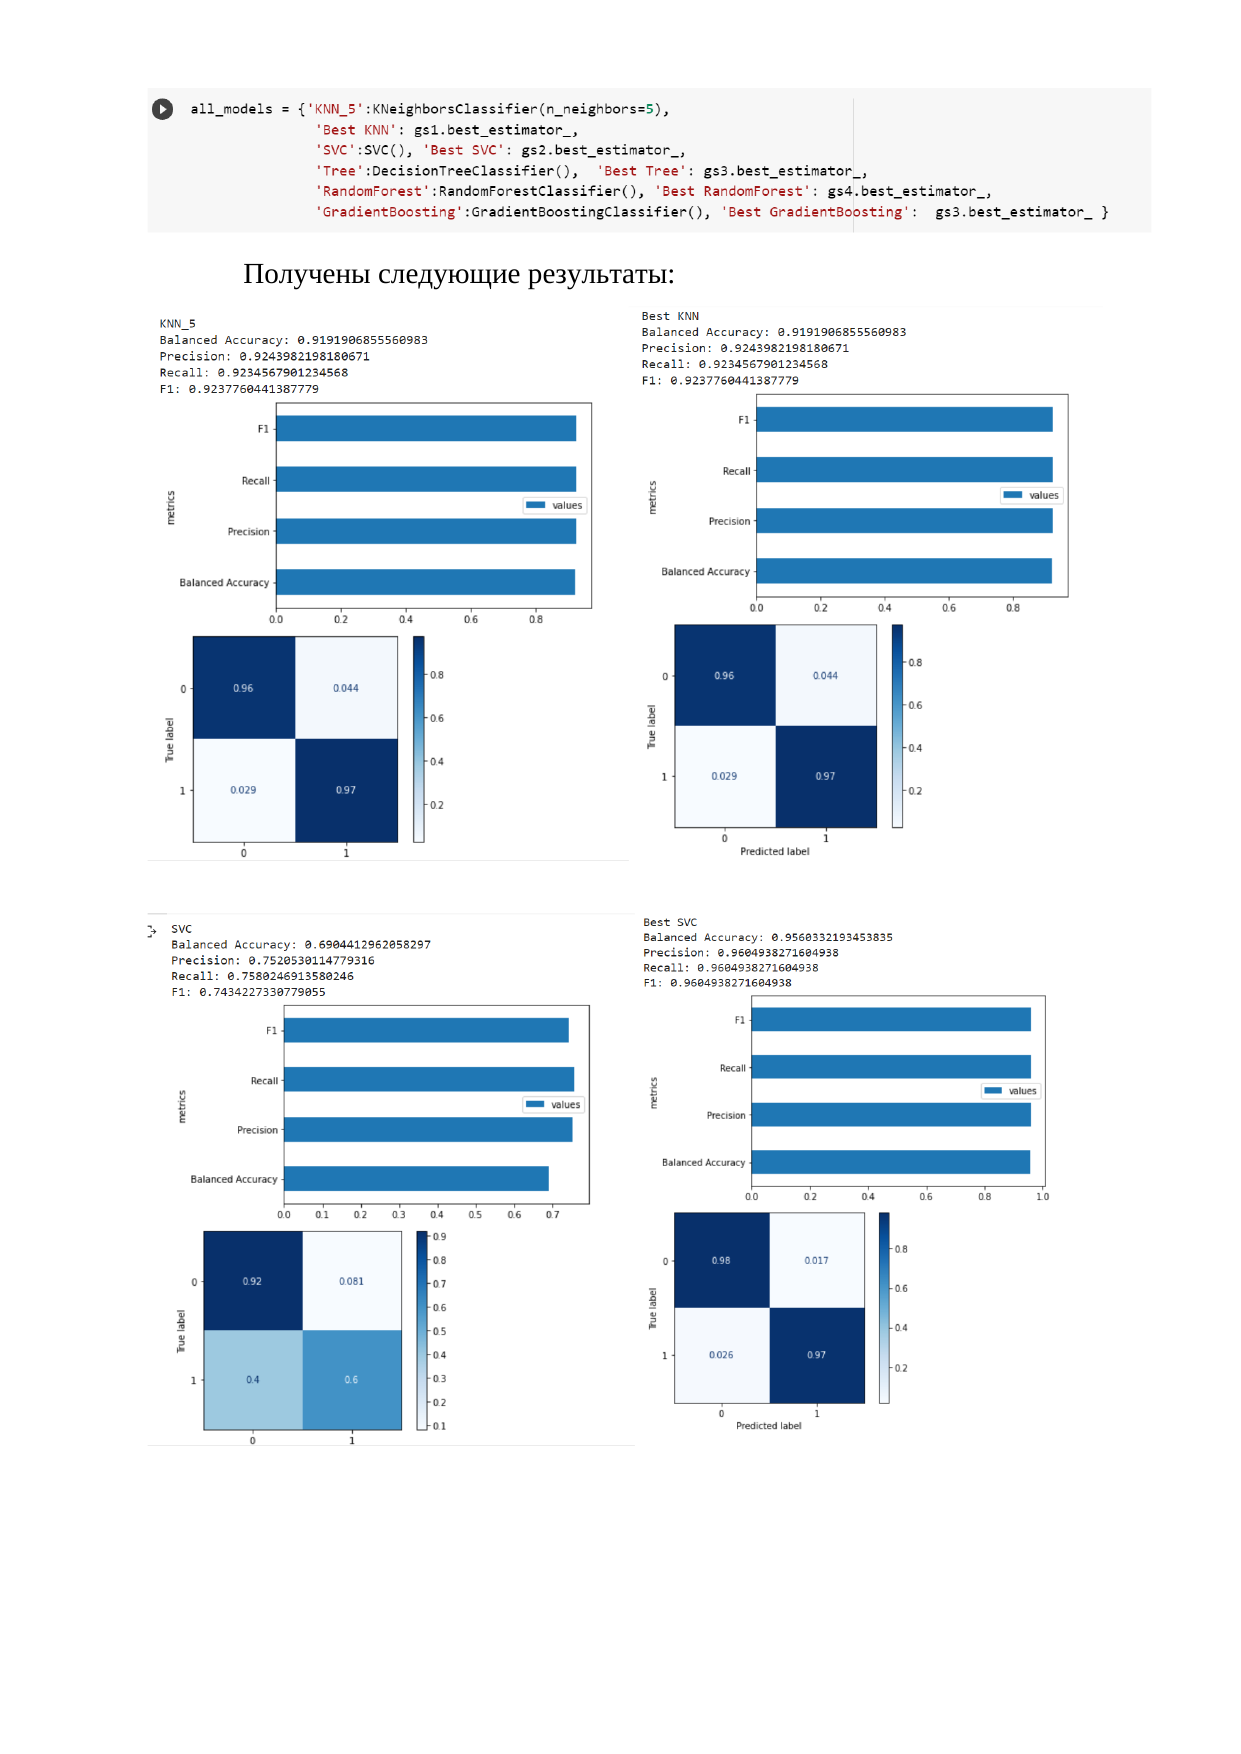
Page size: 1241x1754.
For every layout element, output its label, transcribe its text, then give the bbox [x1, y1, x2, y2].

text Получены следующие результаты: [148, 256, 1152, 290]
picture [147, 88, 1152, 245]
picture [147, 910, 1068, 1447]
picture [147, 306, 1103, 864]
